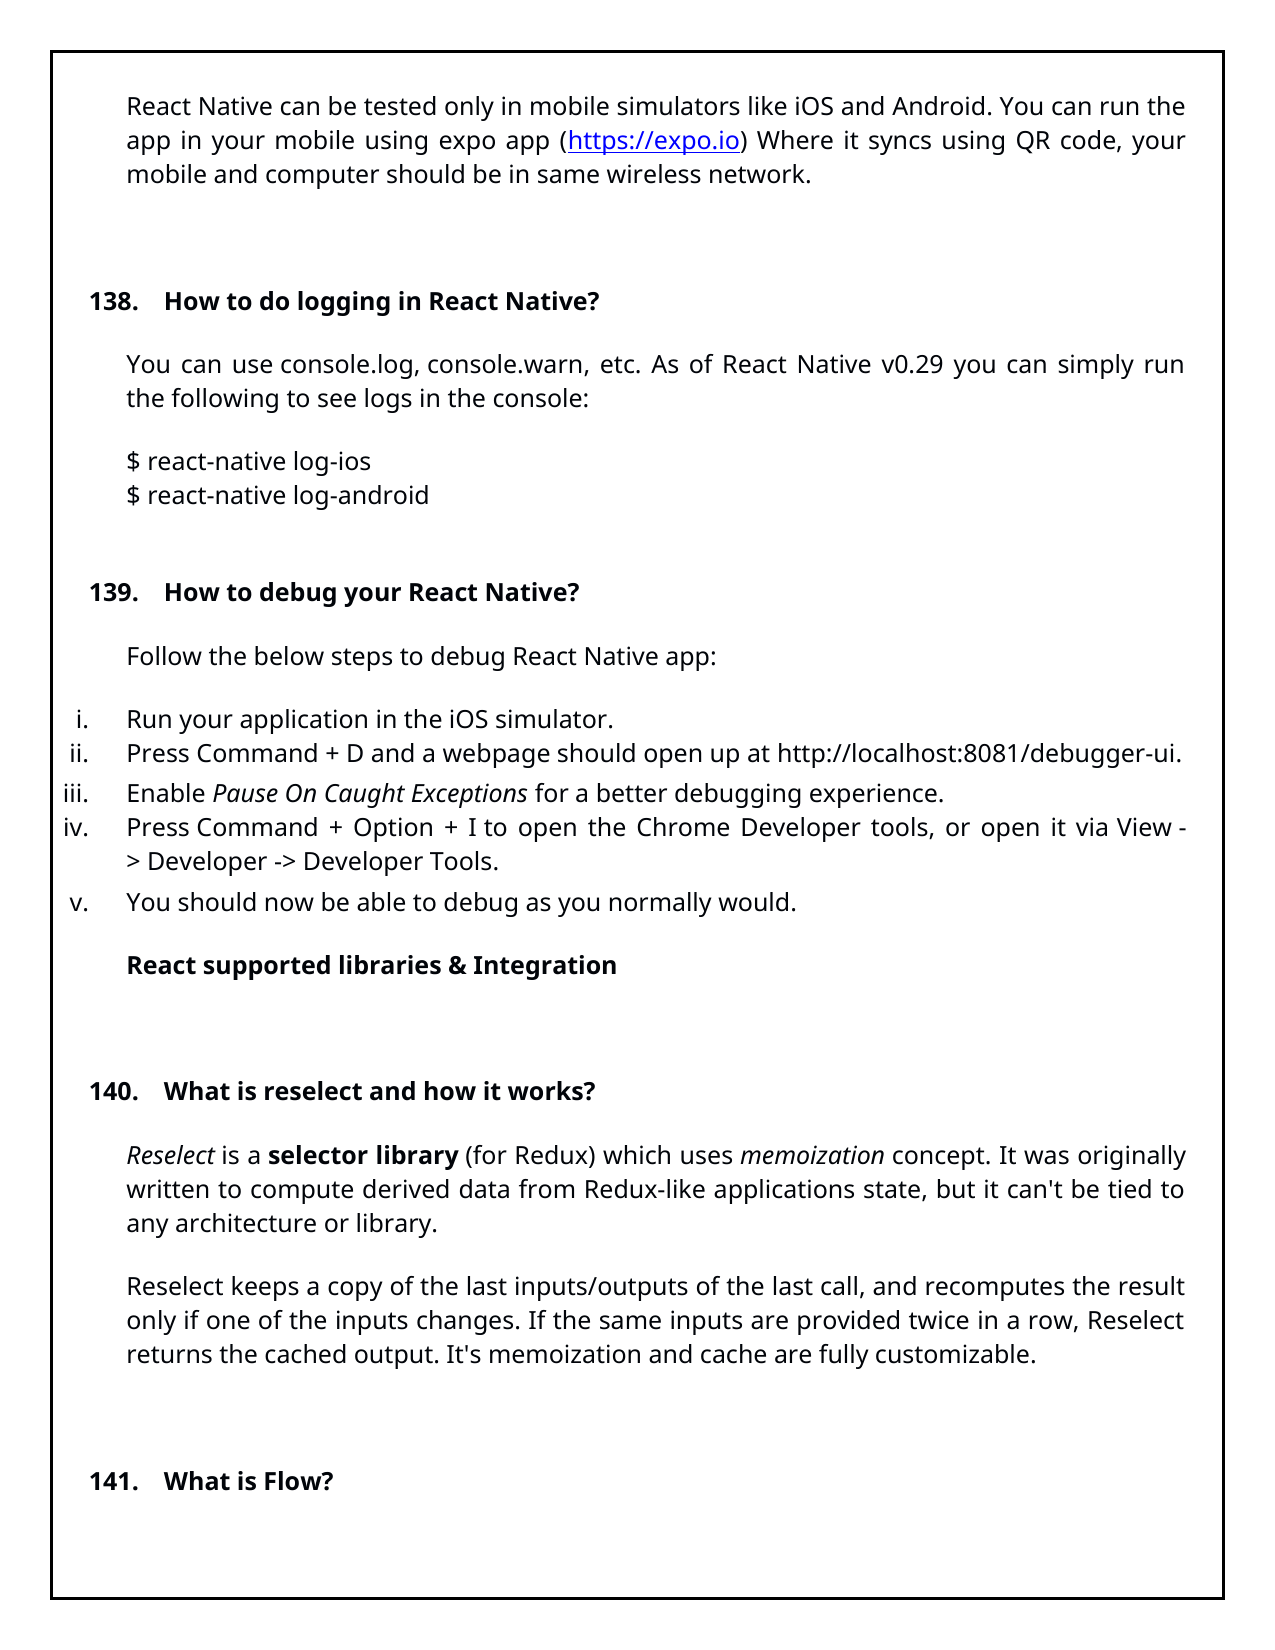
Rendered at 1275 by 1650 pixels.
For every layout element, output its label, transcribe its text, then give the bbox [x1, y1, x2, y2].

text You can use console.log, console.warn, etc. As of React Native v0.29 you can simply run the following to see logs in the console: [126, 346, 1186, 414]
list How to debug your React Native? [89, 575, 1186, 609]
list How to do logging in React Native? [89, 283, 1186, 317]
text React Native can be tested only in mobile simulators like iOS and Android. You can run the app in your mobile using expo app (https://expo.io) Where it syncs using QR code, your mobile and computer should be in same wireless network. [126, 89, 1186, 191]
list Run your application in the iOS simulator. [89, 702, 1186, 736]
list You should now be able to debug as you normally would. [89, 884, 1186, 918]
text Follow the below steps to debug React Native app: [126, 638, 1186, 672]
list What is Flow? [89, 1463, 1186, 1497]
list Press Command + Option + I to open the Chrome Developer tools, or open it via View -> Developer -> Developer Tools. [89, 810, 1186, 878]
text $ react-native log-android [126, 478, 1186, 512]
text $ react-native log-ios [126, 444, 1186, 478]
list Press Command + D and a webpage should open up at http://localhost:8081/debugger-ui. [89, 736, 1186, 770]
list Enable Pause On Caught Exceptions for a better debugging experience. [89, 776, 1186, 810]
text React supported libraries & Integration [126, 948, 1186, 982]
list What is reselect and how it works? [89, 1074, 1186, 1108]
text Reselect keeps a copy of the last inputs/outputs of the last call, and recomputes the result only if one of the inputs changes. If the same inputs are provided twice in a row, Reselect returns the cached output. It's memoization and cache are fully customizable. [126, 1269, 1186, 1371]
text Reselect is a selector library (for Redux) which uses memoization concept. It was originally written to compute derived data from Redux-like applications state, but it can't be tied to any architecture or library. [126, 1137, 1186, 1239]
